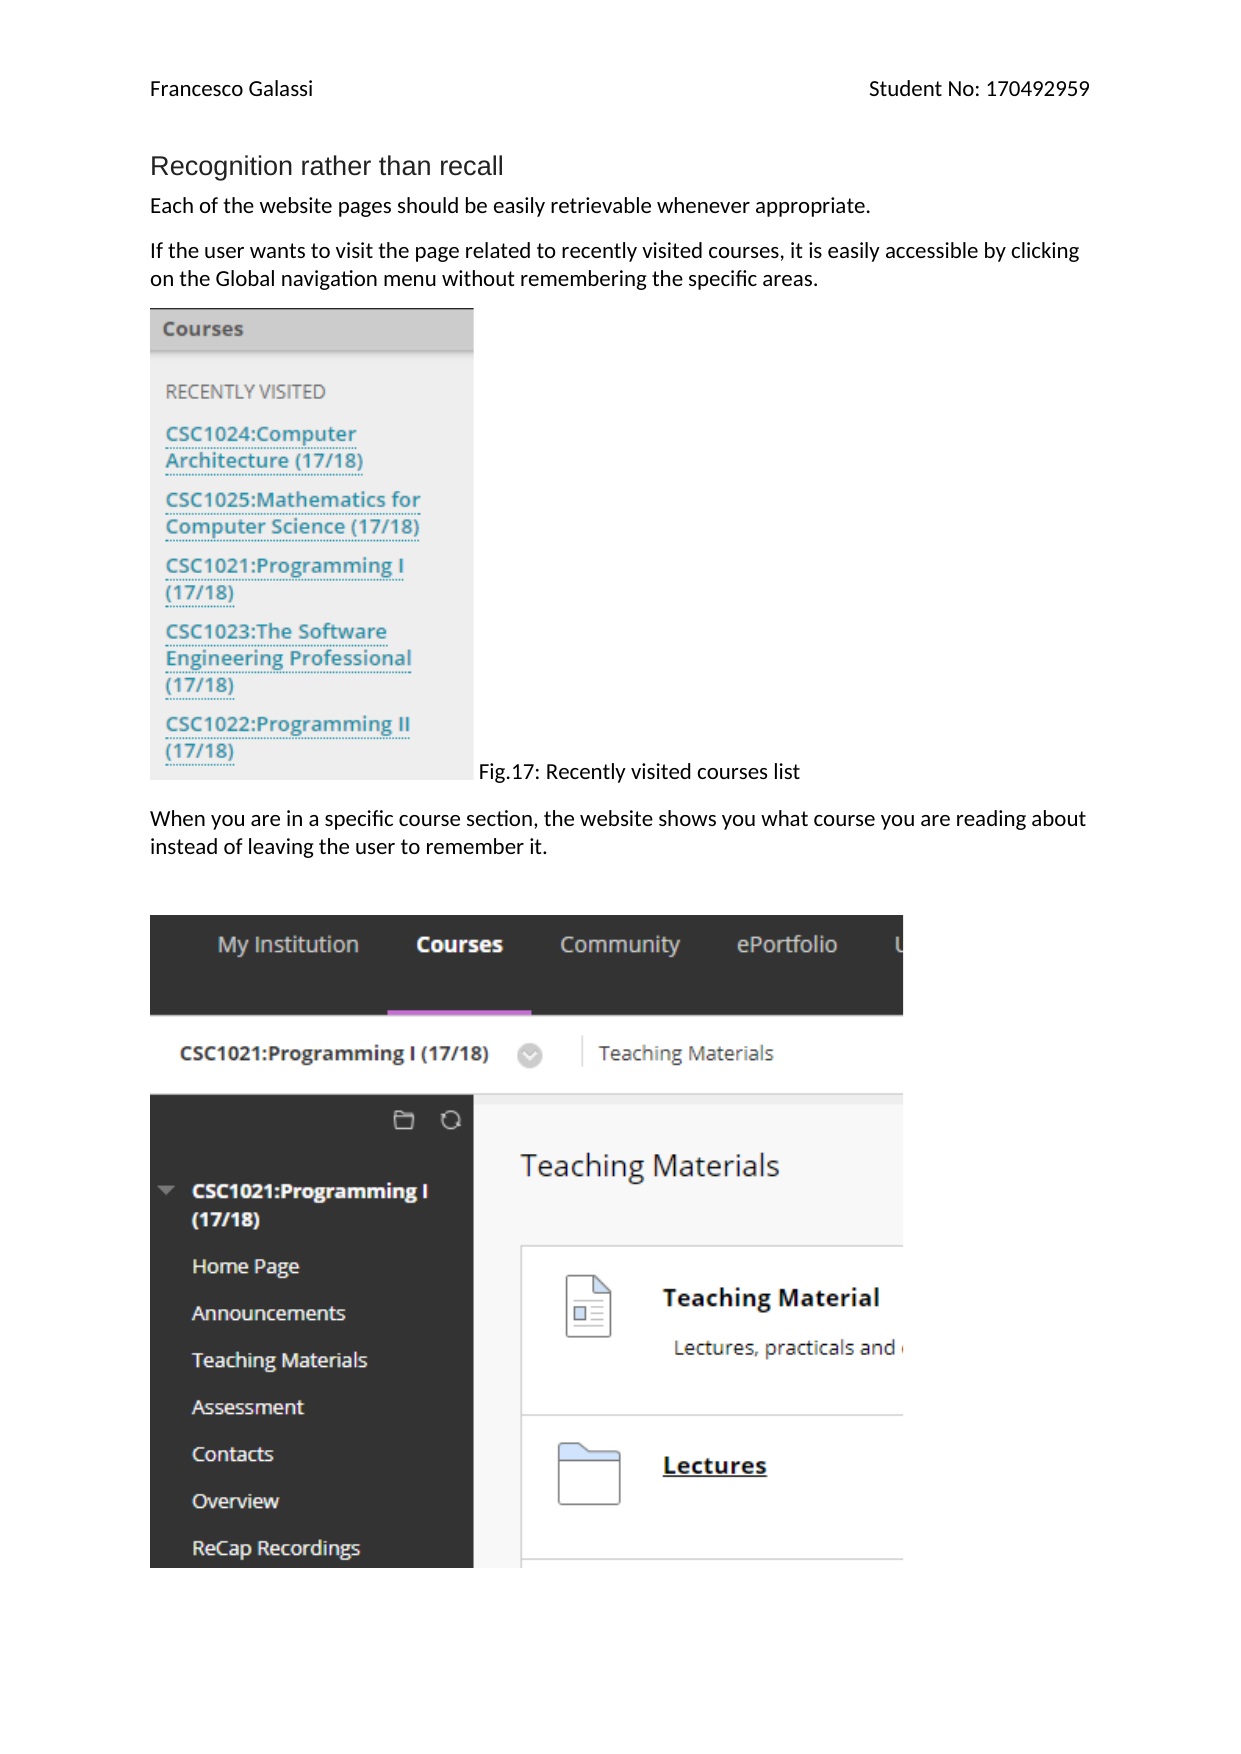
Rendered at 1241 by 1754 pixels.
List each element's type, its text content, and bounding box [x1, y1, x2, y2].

subtitle Recognition rather than recall [150, 150, 1090, 181]
text If the user wants to visit the page related to recently visited courses, it is easily accessible by clicking on the Global navigation menu without remembering the specific areas. [150, 236, 1090, 292]
text When you are in a specific course section, the website shows you what course you are reading about instead of leaving the user to remember it. [150, 804, 1090, 860]
text Each of the website pages should be easily retrievable whenever appropriate. [150, 192, 1090, 219]
picture [150, 308, 474, 780]
picture [150, 915, 904, 1568]
